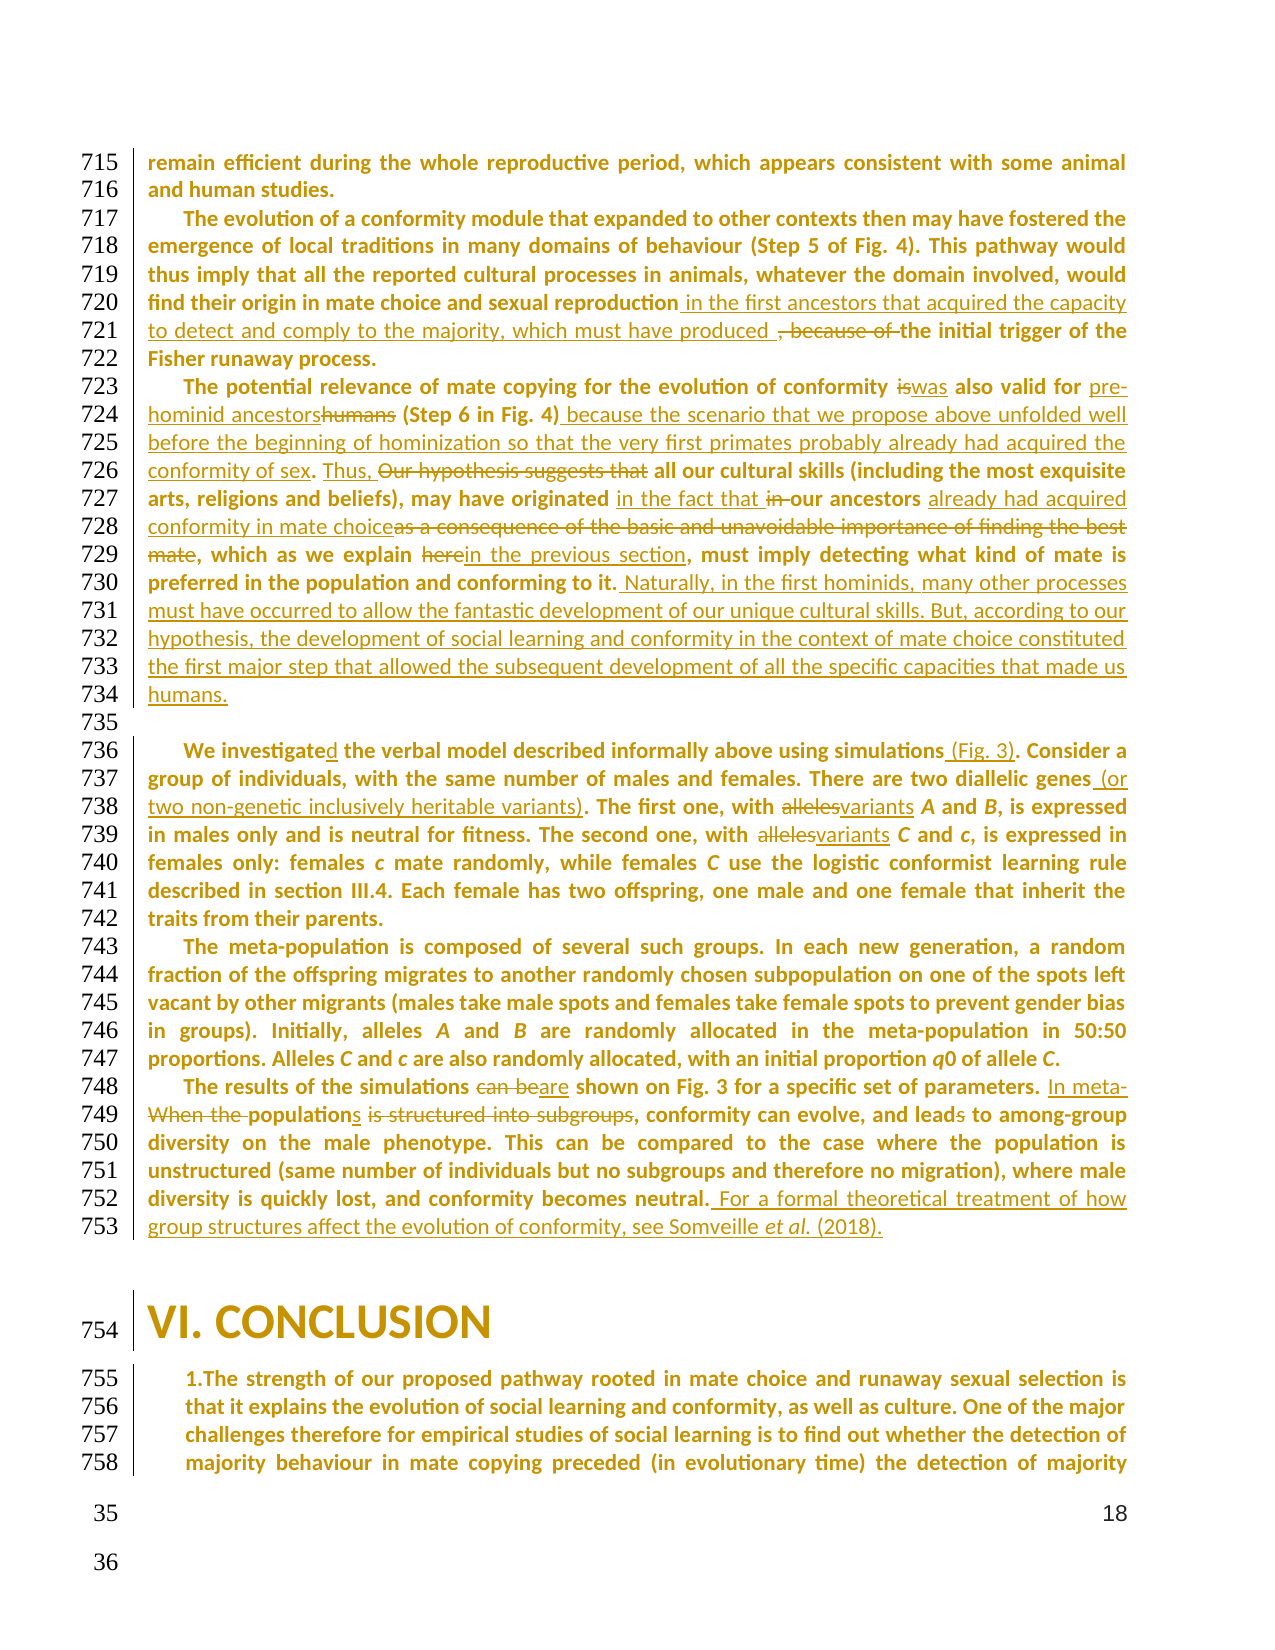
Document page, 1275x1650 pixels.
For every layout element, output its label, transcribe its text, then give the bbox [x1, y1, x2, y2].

subtitle VI. CONCLUSION [148, 1290, 1127, 1351]
text The evolution of a conformity module that expanded to other contexts then may have fostered the emergence of local traditions in many domains of behaviour (Step 5 of Fig. 4). This pathway would thus imply that all the reported cultural processes in animals, whatever the domain involved, would find their origin in mate choice and sexual reproductionthe initial trigger of the Fisher runaway process. [148, 204, 1127, 372]
text The meta-population is composed of several such groups. In each new generation, a random fraction of the offspring migrates to another randomly chosen subpopulation on one of the spots left vacant by other migrants (males take male spots and females take female spots to prevent gender bias in groups). Initially, alleles A and B are randomly allocated in the meta-population in 50:50 proportions. Alleles C and c are also randomly allocated, with an initial proportion q0 of allele C. [148, 932, 1127, 1072]
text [148, 148, 1127, 204]
text The potential relevance of mate copying for the evolution of conformity also valid for (Step 6 in Fig. 4). all our cultural skills (including the most exquisite arts, religions and beliefs), may have originated our ancestors , which as we explain , must imply detecting what kind of mate is preferred in the population and conforming to it. [148, 622, 1127, 648]
text The potential relevance of mate copying for the evolution of conformity also valid for (Step 6 in Fig. 4). all our cultural skills (including the most exquisite arts, religions and beliefs), may have originated our ancestors , which as we explain , must imply detecting what kind of mate is preferred in the population and conforming to it. [148, 453, 1127, 620]
text The potential relevance of mate copying for the evolution of conformity also valid for (Step 6 in Fig. 4). all our cultural skills (including the most exquisite arts, religions and beliefs), may have originated our ancestors , which as we explain , must imply detecting what kind of mate is preferred in the population and conforming to it. [148, 678, 1127, 708]
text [185, 1364, 1127, 1476]
text We investigate the verbal model described informally above using simulations. Consider a group of individuals, with the same number of males and females. There are two diallelic genes. The first one, with A and B, is expressed in males only and is neutral for fitness. The second one, with C and c, is expressed in females only: females c mate randomly, while females C use the logistic conformist learning rule described in section III.4. Each female has two offspring, one male and one female that inherit the traits from their parents. [148, 736, 1127, 932]
text The potential relevance of mate copying for the evolution of conformity also valid for (Step 6 in Fig. 4). all our cultural skills (including the most exquisite arts, religions and beliefs), may have originated our ancestors , which as we explain , must imply detecting what kind of mate is preferred in the population and conforming to it. [148, 372, 1127, 452]
text The potential relevance of mate copying for the evolution of conformity also valid for (Step 6 in Fig. 4). all our cultural skills (including the most exquisite arts, religions and beliefs), may have originated our ancestors , which as we explain , must imply detecting what kind of mate is preferred in the population and conforming to it. [148, 649, 1127, 676]
text The results of the simulations shown on Fig. 3 for a specific set of parameters. population , conformity can evolve, and lead to among-group diversity on the male phenotype. This can be compared to the case where the population is unstructured (same number of individuals but no subgroups and therefore no migration), where male diversity is quickly lost, and conformity becomes neutral. [148, 1072, 1127, 1240]
